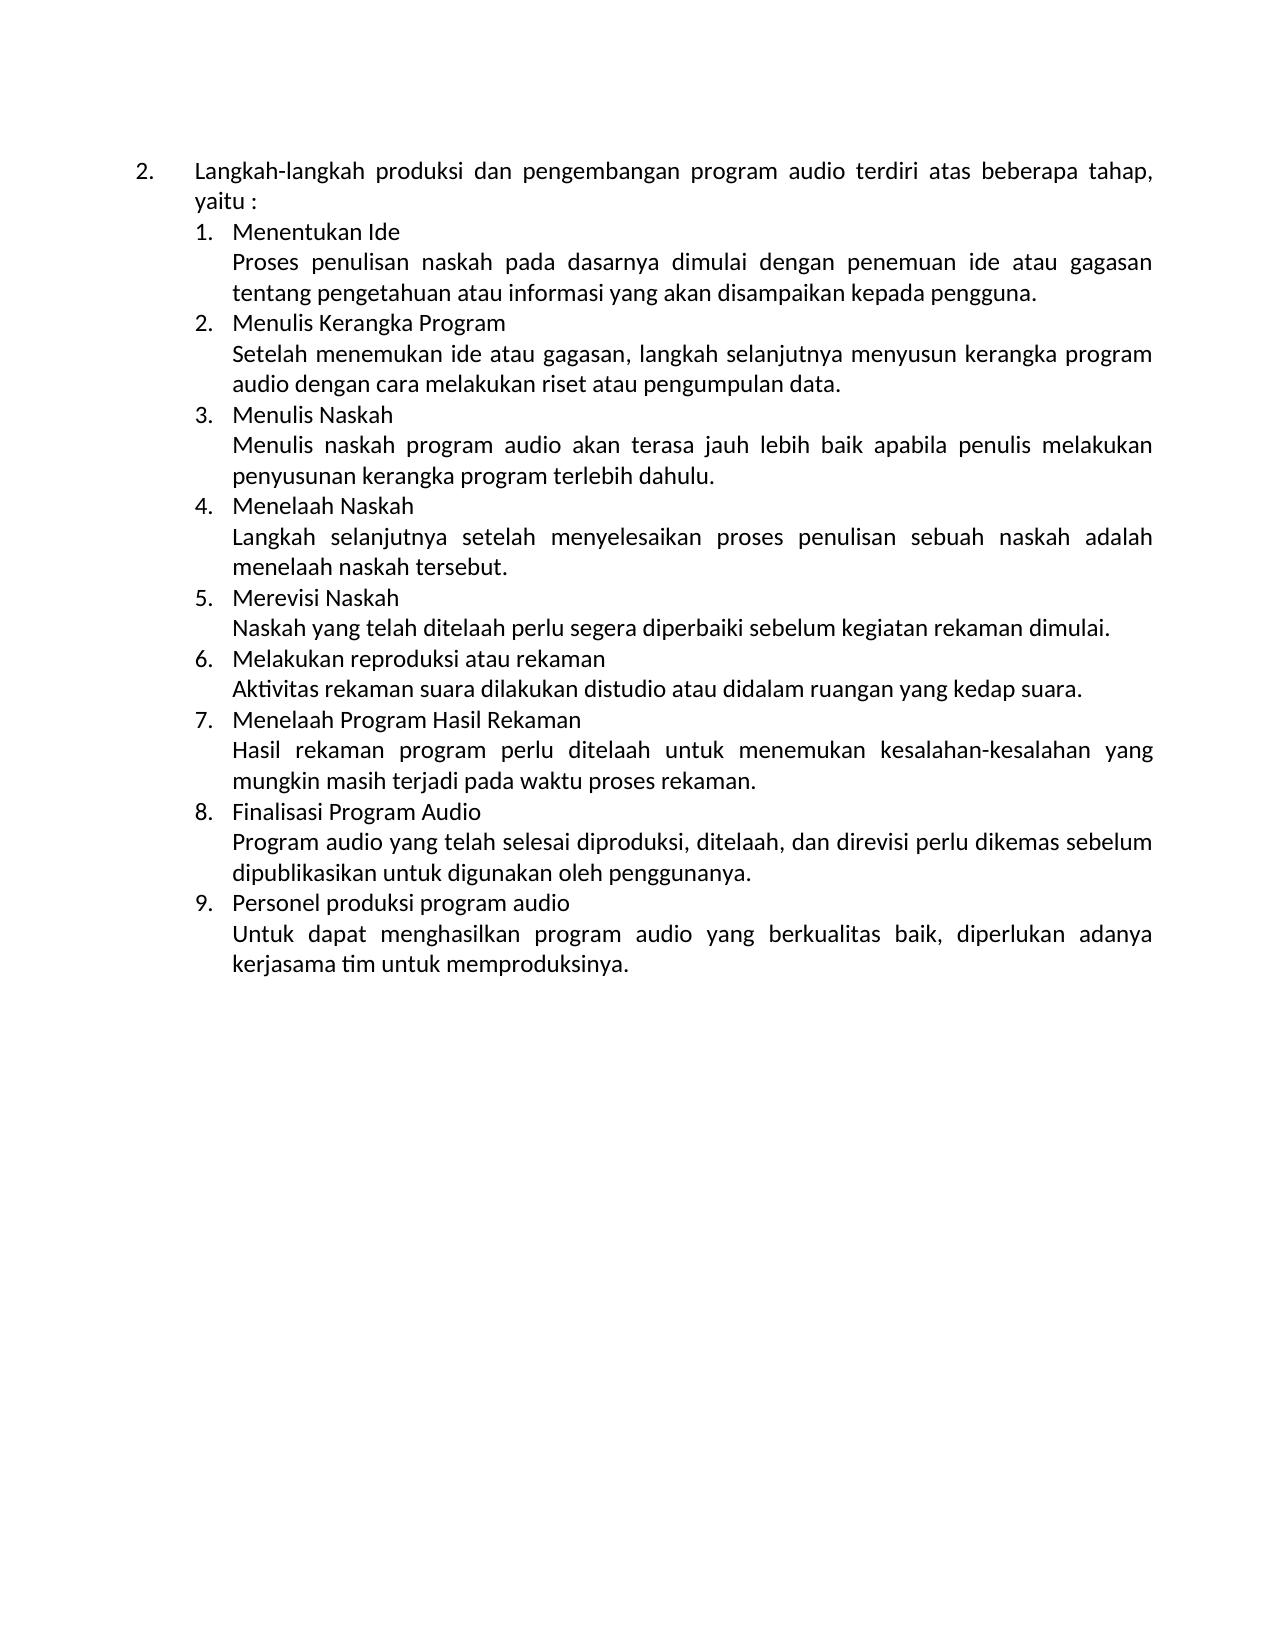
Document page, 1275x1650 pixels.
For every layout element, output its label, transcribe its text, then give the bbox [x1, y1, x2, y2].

list Langkah-langkah produksi dan pengembangan program audio terdiri atas beberapa tahap, yaitu : [135, 155, 1154, 216]
list Menulis Kerangka Program [194, 307, 1154, 338]
list Program audio yang telah selesai diproduksi, ditelaah, dan direvisi perlu dikemas sebelum dipublikasikan untuk digunakan oleh penggunanya. [232, 826, 1154, 887]
list Menulis naskah program audio akan terasa jauh lebih baik apabila penulis melakukan penyusunan kerangka program terlebih dahulu. [232, 429, 1154, 491]
list Menelaah Program Hasil Rekaman [194, 704, 1154, 735]
list Untuk dapat menghasilkan program audio yang berkualitas baik, diperlukan adanya kerjasama tim untuk memproduksinya. [232, 918, 1154, 979]
list Naskah yang telah ditelaah perlu segera diperbaiki sebelum kegiatan rekaman dimulai. [232, 613, 1154, 643]
list Merevisi Naskah [194, 582, 1154, 613]
list Hasil rekaman program perlu ditelaah untuk menemukan kesalahan-kesalahan yang mungkin masih terjadi pada waktu proses rekaman. [232, 735, 1154, 796]
list Finalisasi Program Audio [194, 796, 1154, 826]
list Menulis Naskah [194, 399, 1154, 429]
list Aktivitas rekaman suara dilakukan distudio atau didalam ruangan yang kedap suara. [232, 674, 1154, 704]
list Setelah menemukan ide atau gagasan, langkah selanjutnya menyusun kerangka program audio dengan cara melakukan riset atau pengumpulan data. [232, 338, 1154, 399]
list Menelaah Naskah [194, 491, 1154, 521]
list Proses penulisan naskah pada dasarnya dimulai dengan penemuan ide atau gagasan tentang pengetahuan atau informasi yang akan disampaikan kepada pengguna. [232, 246, 1154, 307]
list Langkah selanjutnya setelah menyelesaikan proses penulisan sebuah naskah adalah menelaah naskah tersebut. [232, 521, 1154, 582]
list Menentukan Ide [194, 216, 1154, 246]
list Melakukan reproduksi atau rekaman [194, 643, 1154, 674]
list Personel produksi program audio [194, 887, 1154, 918]
